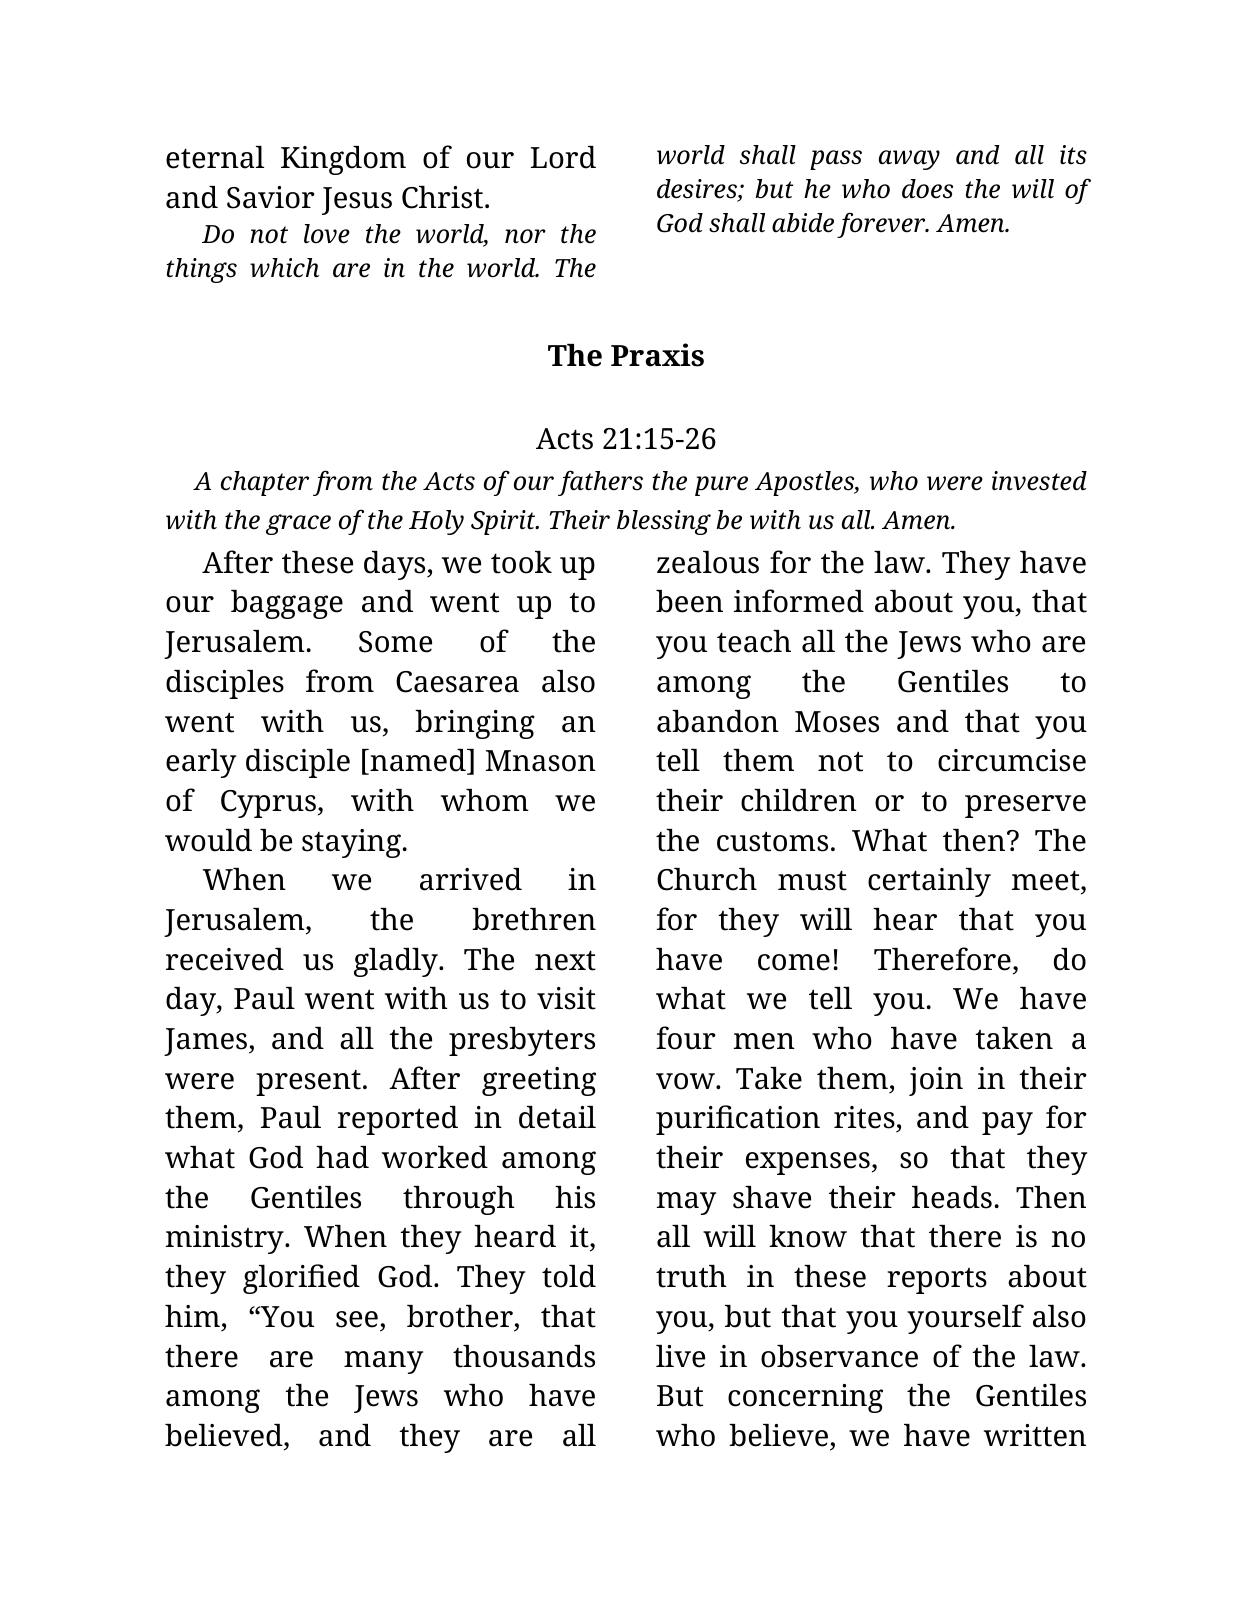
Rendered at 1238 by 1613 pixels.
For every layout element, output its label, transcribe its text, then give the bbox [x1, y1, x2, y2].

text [165, 137, 597, 217]
text After these days, we took up our baggage and went up to Jerusalem. Some of the disciples from Caesarea also went with us, bringing an early disciple [named] Mnason of Cyprus, with whom we would be staying. [165, 542, 597, 859]
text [165, 859, 597, 1455]
text A chapter from the Acts of our fathers the pure Apostles, who were invested with the grace of the Holy Spirit. Their blessing be with us all. Amen. [165, 464, 1087, 537]
subtitle The Praxis [165, 335, 1087, 375]
subtitle Acts 21:15-26 [165, 418, 1087, 458]
text Do not love the world, nor the things which are in the world. The world shall pass away and all its desires; but he who does the will of God shall abide forever. Amen. [165, 217, 597, 285]
text Do not love the world, nor the things which are in the world. The world shall pass away and all its desires; but he who does the will of God shall abide forever. Amen. [656, 137, 1087, 240]
